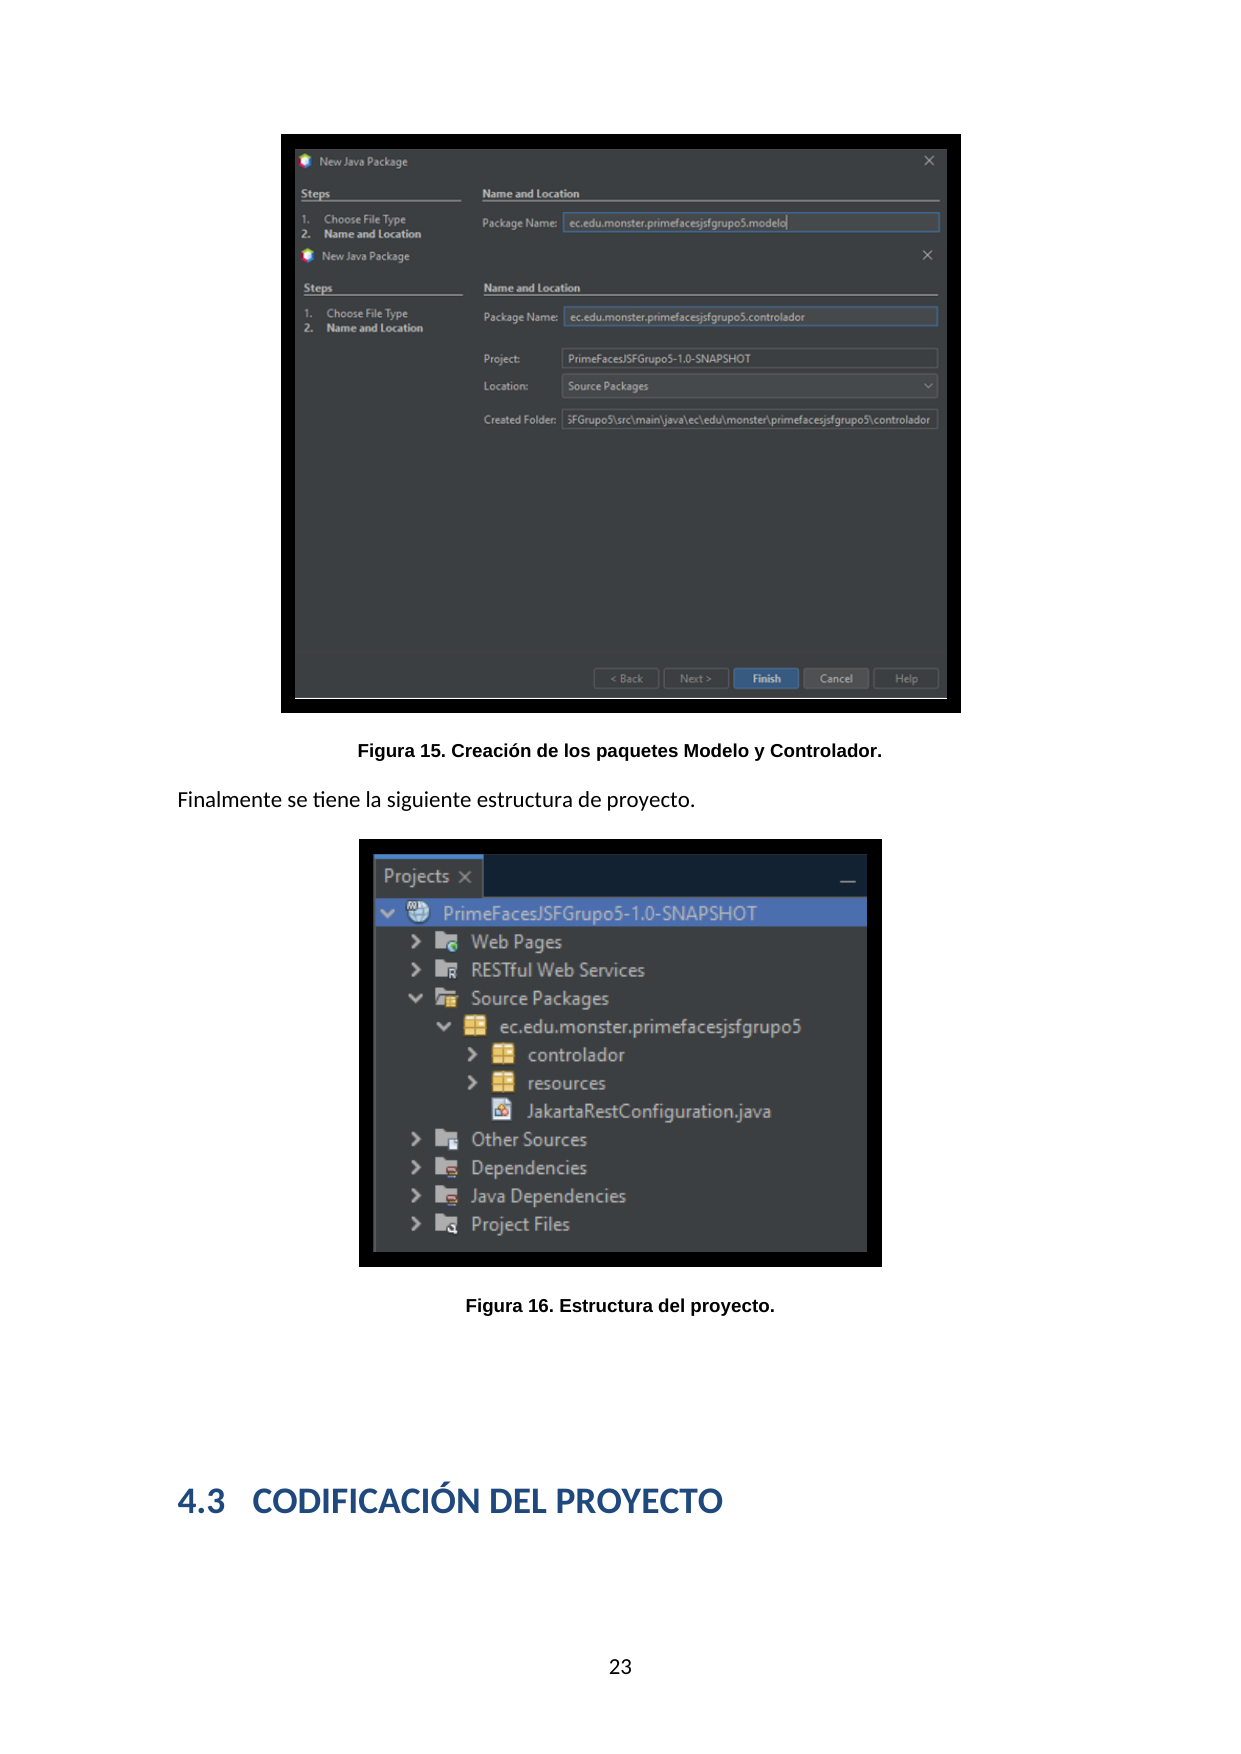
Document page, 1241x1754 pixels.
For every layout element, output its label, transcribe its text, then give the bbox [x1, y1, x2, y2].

text Finalmente se tiene la siguiente estructura de proyecto. [177, 785, 1063, 813]
subtitle CODIFICACIÓN DEL PROYECTO [177, 1477, 1063, 1523]
text Figura 15. Creación de los paquetes Modelo y Controlador. [177, 739, 1063, 761]
picture [295, 149, 947, 699]
picture [373, 854, 867, 1252]
text Figura 16. Estructura del proyecto. [177, 1294, 1063, 1316]
